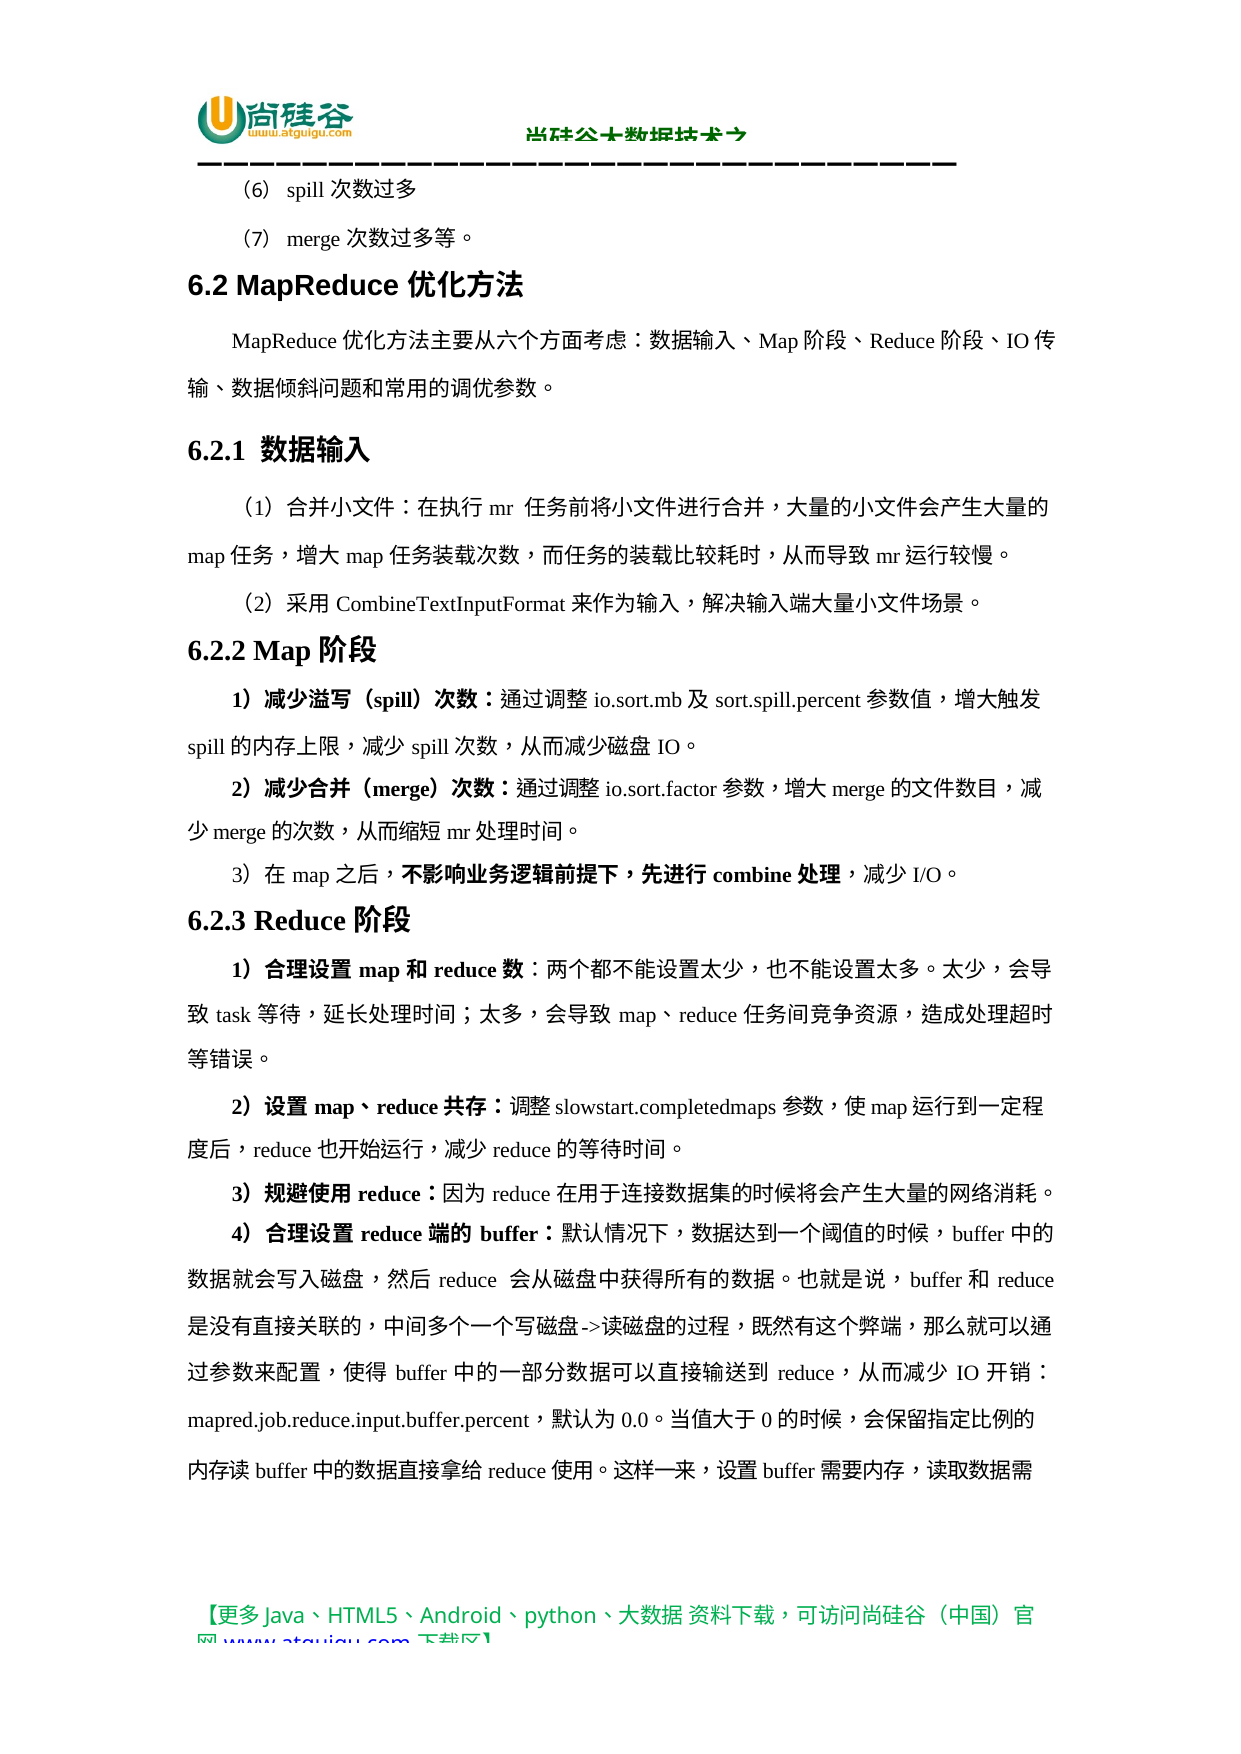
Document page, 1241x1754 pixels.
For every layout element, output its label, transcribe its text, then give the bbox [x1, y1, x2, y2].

subtitle Reduce 阶段 [187, 899, 1069, 939]
subtitle 数据输入 [187, 421, 1069, 471]
text 内存读 buffer 中的数据直接拿给 reduce 使用。这样一来，设置 buffer 需要内存，读取数据需 [187, 1455, 1069, 1485]
text 1）合理设置 map 和 reduce 数：两个都不能设置太少，也不能设置太多。太少，会导致 task 等待，延长处理时间；太多，会导致 map、reduce 任务间竞争资源，造成处理超时等错误。 [187, 953, 1054, 1074]
text 3）规避使用 reduce：因为 reduce 在用于连接数据集的时候将会产生大量的网络消耗。 [232, 1178, 1069, 1207]
text 2）减少合并（merge）次数：通过调整 io.sort.factor 参数，增大 merge 的文件数目，减少 merge 的次数，从而缩短 mr 处理时间。 [187, 772, 1054, 845]
subtitle MapReduce 优化方法 [187, 264, 1069, 303]
text map 任务，增大 map 任务装载次数，而任务的装载比较耗时，从而导致 mr 运行较慢。 [187, 540, 1069, 570]
text 4）合理设置 reduce 端的 buffer：默认情况下，数据达到一个阈值的时候，buffer 中的数据就会写入磁盘，然后 reduce 会从磁盘中获得所有的数据。也就是说，buffer 和 reduce 是没有直接关联的，中间多个一个写磁盘->读磁盘的过程，既然有这个弊端，那么就可以通过参数来配置，使得 buffer 中的一部分数据可以直接输送到 reduce，从而减少 IO 开销： mapred.job.reduce.input.buffer.percent，默认为 0.0。当值大于 0 的时候，会保留指定比例的 [187, 1218, 1054, 1433]
text （2）采用 CombineTextInputFormat 来作为输入，解决输入端大量小文件场景。 [232, 588, 1069, 618]
text 3）在 map 之后，不影响业务逻辑前提下，先进行 combine 处理，减少 I/O。 [232, 859, 1069, 889]
text spill 的内存上限，减少 spill 次数，从而减少磁盘 IO。 [187, 731, 1069, 761]
list spill 次数过多 [232, 174, 1069, 204]
text 2）设置 map、reduce 共存：调整 slowstart.completedmaps 参数，使 map 运行到一定程度后，reduce 也开始运行，减少 reduce 的等待时间。 [187, 1091, 1054, 1164]
list merge 次数过多等。 [232, 223, 1069, 253]
picture [187, 88, 372, 149]
text MapReduce 优化方法主要从六个方面考虑：数据输入、Map 阶段、Reduce 阶段、IO 传输、数据倾斜问题和常用的调优参数。 [187, 325, 1059, 403]
text 1）减少溢写（spill）次数：通过调整 io.sort.mb 及 sort.spill.percent 参数值，增大触发 [232, 684, 1069, 714]
text （1）合并小文件：在执行 mr 任务前将小文件进行合并，大量的小文件会产生大量的 [232, 492, 1069, 522]
subtitle Map 阶段 [187, 630, 1069, 669]
